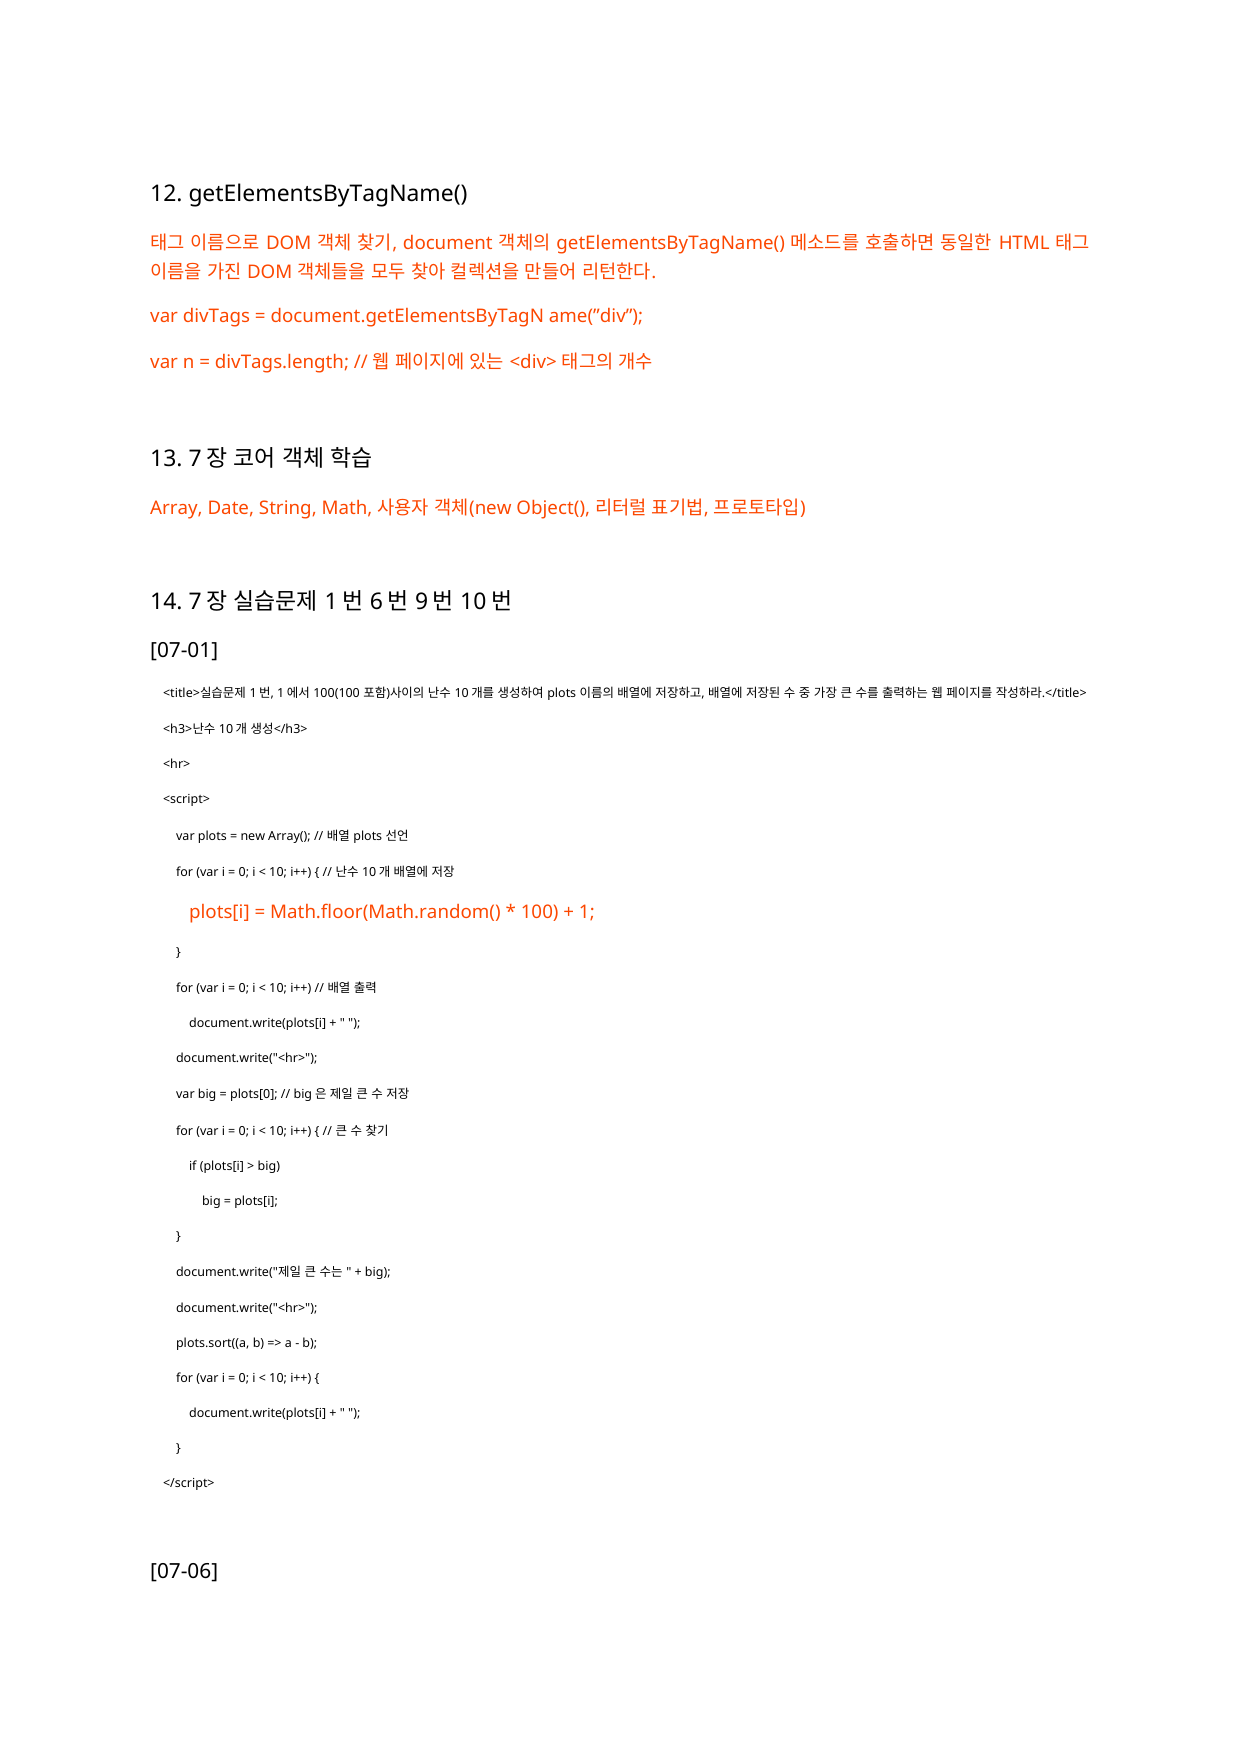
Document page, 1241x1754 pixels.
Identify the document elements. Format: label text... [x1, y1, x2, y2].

text } [150, 1227, 1090, 1244]
text 13. 7장 코어 객체 학습 [150, 440, 1090, 473]
text 14. 7장 실습문제 1번 6번 9번 10번 [150, 583, 1090, 616]
text if (plots[i] > big) [150, 1157, 1090, 1174]
text document.write(plots[i] + " "); [150, 1404, 1090, 1421]
text var divTags = document.getElementsByTagN ame(”div”); [150, 303, 1090, 328]
text [07-01] [150, 636, 1090, 664]
text <script> [150, 791, 1090, 808]
text } [150, 943, 1090, 960]
text var big = plots[0]; // big은 제일 큰 수 저장 [150, 1084, 1090, 1102]
text var n = divTags.length; // 웹 페이지에 있는 <div> 태그의 개수 [150, 347, 1090, 374]
text big = plots[i]; [150, 1192, 1090, 1209]
text document.write("<hr>"); [150, 1049, 1090, 1066]
text <title>실습문제 1번, 1에서 100(100 포함)사이의 난수 10개를 생성하여 plots 이름의 배열에 저장하고, 배열에 저장된 수 중 가장 큰 수를 출력하는 웹 페이지를 작성하라.</title> [150, 683, 1090, 701]
text document.write(plots[i] + " "); [150, 1014, 1090, 1031]
text [07-06] [150, 1557, 1090, 1585]
text plots[i] = Math.floor(Math.random() * 100) + 1; [150, 898, 1090, 924]
text for (var i = 0; i < 10; i++) { [150, 1369, 1090, 1386]
text <h3>난수 10개 생성</h3> [150, 719, 1090, 737]
text var plots = new Array(); // 배열 plots 선언 [150, 826, 1090, 844]
text for (var i = 0; i < 10; i++) { // 난수 10개 배열에 저장 [150, 862, 1090, 880]
text 태그 이름으로 DOM 객체 찾기, document 객체의 getElementsByTagName() 메소드를 호출하면 동일한 HTML 태그 이름을 가진 DOM 객체들을 모두 찾아 컬렉션을 만들어 리턴한다. [150, 228, 1090, 284]
text 12. getElementsByTagName() [150, 177, 1090, 208]
text } [150, 1439, 1090, 1456]
text for (var i = 0; i < 10; i++) // 배열 출력 [150, 978, 1090, 996]
text plots.sort((a, b) => a - b); [150, 1334, 1090, 1351]
text Array, Date, String, Math, 사용자 객체(new Object(), 리터럴 표기법, 프로토타입) [150, 493, 1090, 520]
text document.write("<hr>"); [150, 1299, 1090, 1316]
text <hr> [150, 756, 1090, 773]
text document.write("제일 큰 수는 " + big); [150, 1262, 1090, 1281]
text for (var i = 0; i < 10; i++) { // 큰 수 찾기 [150, 1121, 1090, 1139]
text </script> [150, 1474, 1090, 1491]
